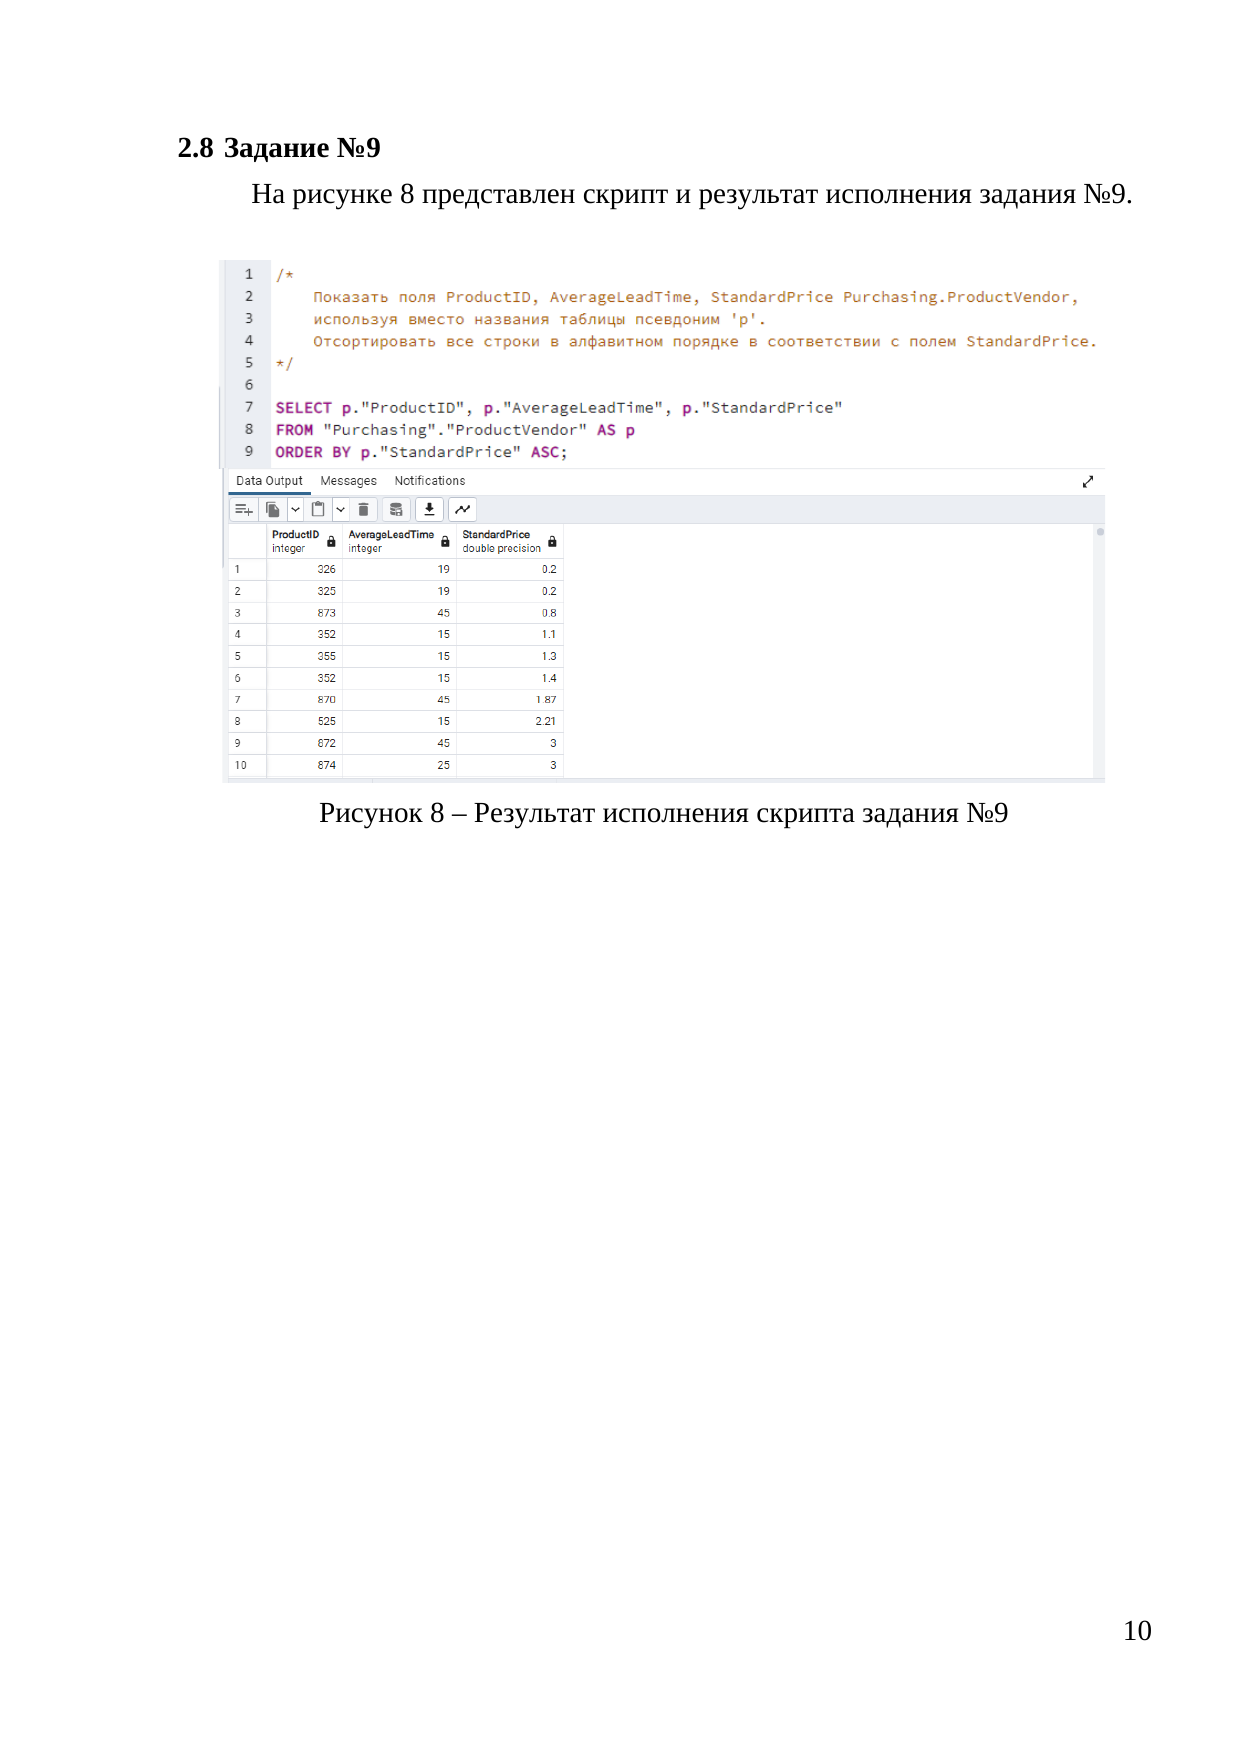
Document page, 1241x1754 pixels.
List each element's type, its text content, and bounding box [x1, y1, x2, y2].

table_header [177, 227, 1151, 783]
table_cell – Результат исполнения скрипта задания №9 [177, 783, 1151, 841]
subtitle Задание №9 [177, 131, 1152, 164]
text На рисунке 8 представлен скрипт и результат исполнения задания №9. [177, 177, 1152, 210]
picture [218, 260, 1109, 783]
